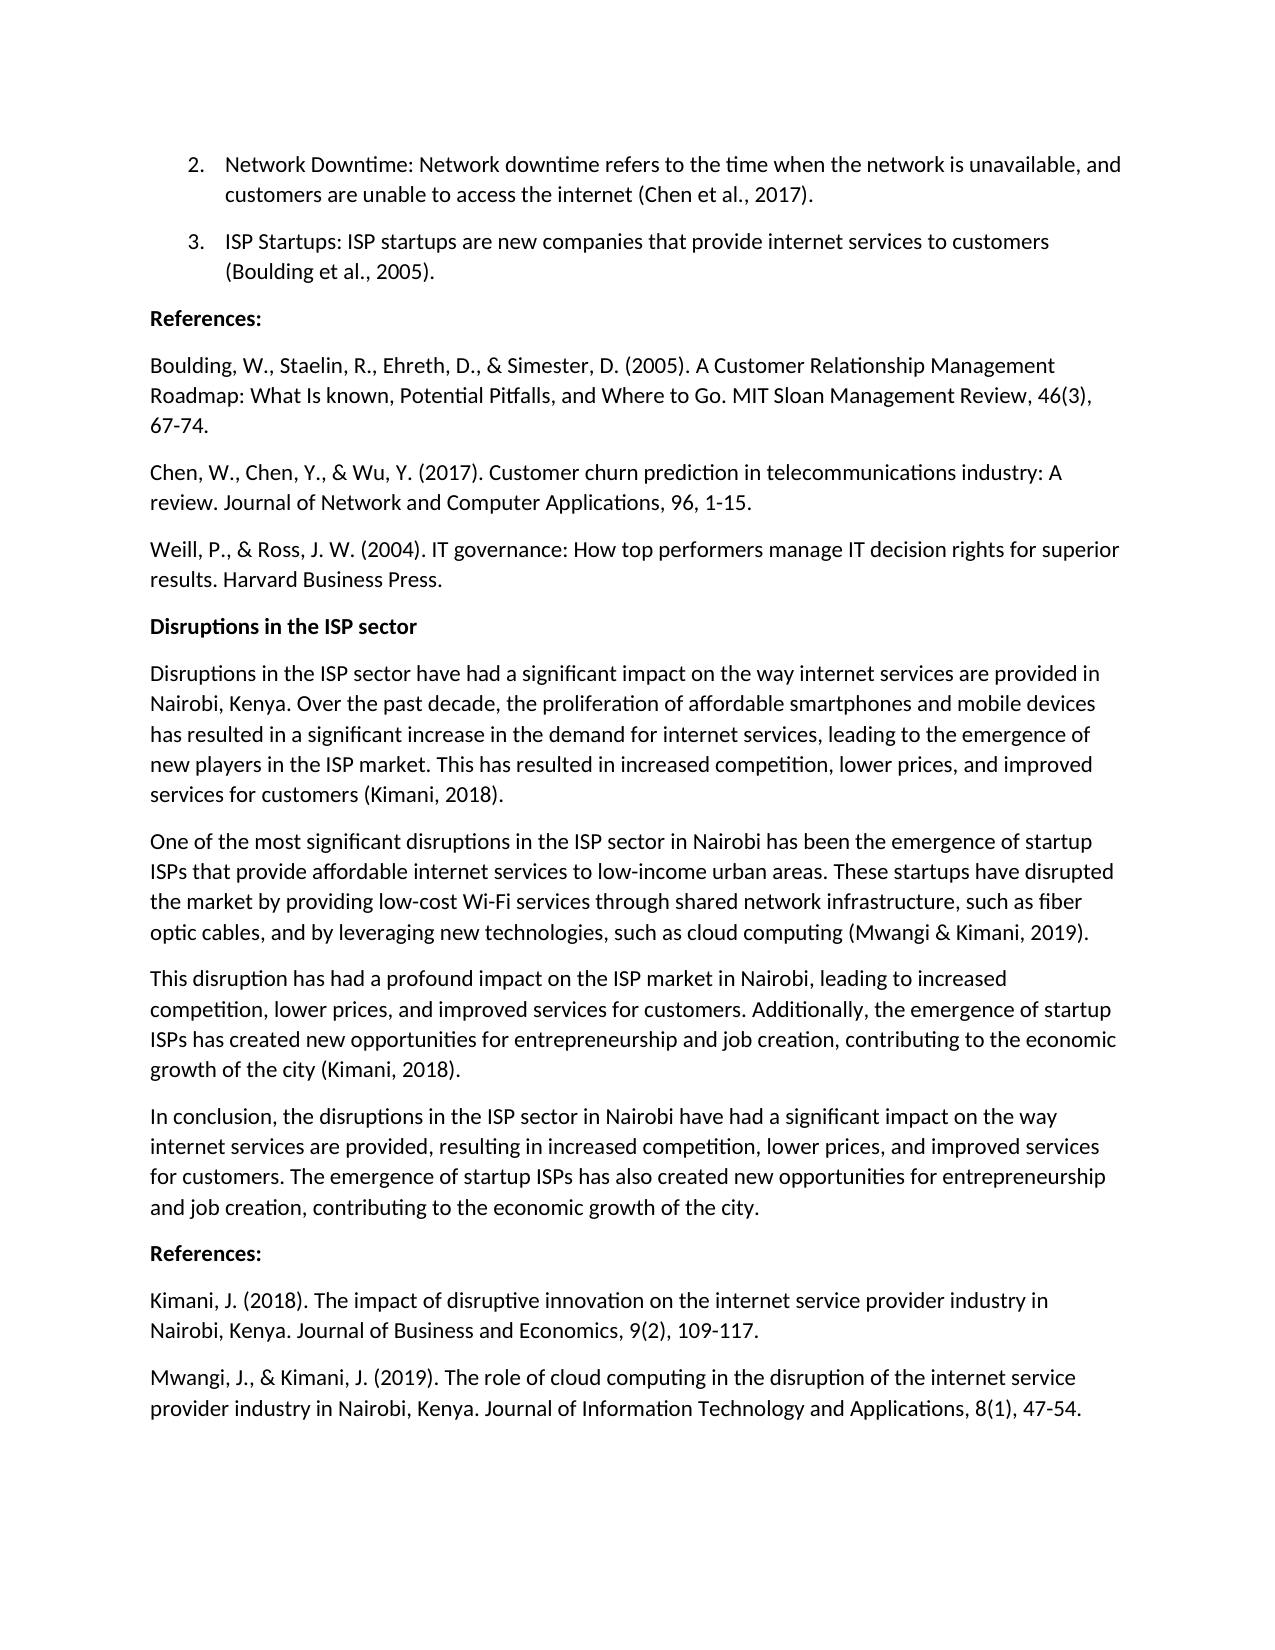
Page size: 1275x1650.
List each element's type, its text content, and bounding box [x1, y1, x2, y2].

text Mwangi, J., & Kimani, J. (2019). The role of cloud computing in the disruption of the internet service provider industry in Nairobi, Kenya. Journal of Information Technology and Applications, 8(1), 47-54. [150, 1363, 1125, 1422]
text References: [150, 1239, 1125, 1268]
text References: [150, 304, 1125, 332]
text Weill, P., & Ross, J. W. (2004). IT governance: How top performers manage IT decision rights for superior results. Harvard Business Press. [150, 535, 1125, 594]
list Network Downtime: Network downtime refers to the time when the network is unavailable, and customers are unable to access the internet (Chen et al., 2017). [187, 150, 1125, 208]
text In conclusion, the disruptions in the ISP sector in Nairobi have had a significant impact on the way internet services are provided, resulting in increased competition, lower prices, and improved services for customers. The emergence of startup ISPs has also created new opportunities for entrepreneurship and job creation, contributing to the economic growth of the city. [150, 1102, 1125, 1221]
text This disruption has had a profound impact on the ISP market in Nairobi, leading to increased competition, lower prices, and improved services for customers. Additionally, the emergence of startup ISPs has created new opportunities for entrepreneurship and job creation, contributing to the economic growth of the city (Kimani, 2018). [150, 964, 1125, 1083]
text Kimani, J. (2018). The impact of disruptive innovation on the internet service provider industry in Nairobi, Kenya. Journal of Business and Economics, 9(2), 109-117. [150, 1286, 1125, 1345]
text One of the most significant disruptions in the ISP sector in Nairobi has been the emergence of startup ISPs that provide affordable internet services to low-income urban areas. These startups have disrupted the market by providing low-cost Wi-Fi services through shared network infrastructure, such as fiber optic cables, and by leveraging new technologies, such as cloud computing (Mwangi & Kimani, 2019). [150, 827, 1125, 946]
list ISP Startups: ISP startups are new companies that provide internet services to customers (Boulding et al., 2005). [187, 227, 1125, 285]
text Chen, W., Chen, Y., & Wu, Y. (2017). Customer churn prediction in telecommunications industry: A review. Journal of Network and Computer Applications, 96, 1-15. [150, 458, 1125, 517]
text Disruptions in the ISP sector [150, 612, 1125, 641]
text Boulding, W., Staelin, R., Ehreth, D., & Simester, D. (2005). A Customer Relationship Management Roadmap: What Is known, Potential Pitfalls, and Where to Go. MIT Sloan Management Review, 46(3), 67-74. [150, 351, 1125, 439]
text Disruptions in the ISP sector have had a significant impact on the way internet services are provided in Nairobi, Kenya. Over the past decade, the proliferation of affordable smartphones and mobile devices has resulted in a significant increase in the demand for internet services, leading to the emergence of new players in the ISP market. This has resulted in increased competition, lower prices, and improved services for customers (Kimani, 2018). [150, 659, 1125, 808]
